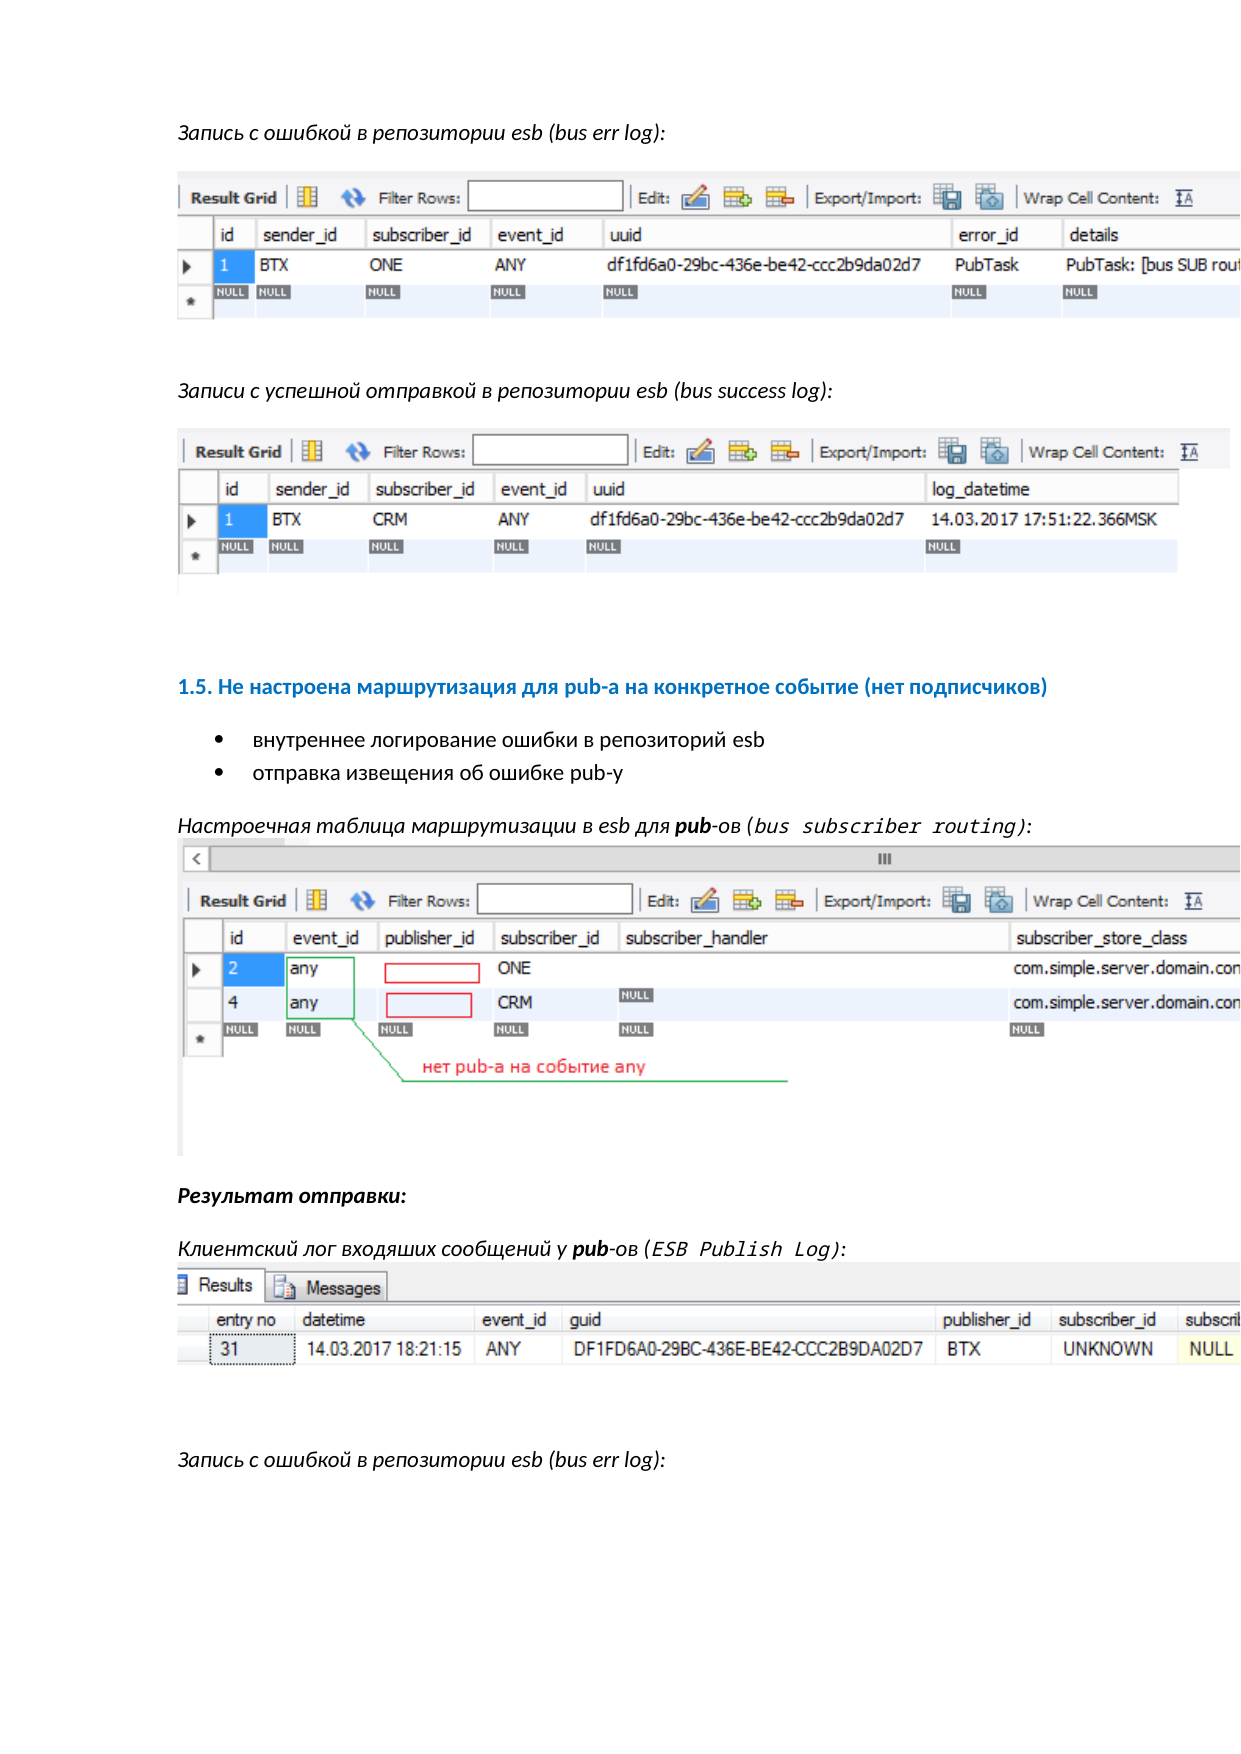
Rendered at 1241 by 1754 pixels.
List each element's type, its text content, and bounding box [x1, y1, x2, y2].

picture [177, 1262, 1241, 1420]
picture [177, 171, 1241, 351]
picture [177, 838, 1241, 1156]
text Запись с ошибкой в репозитории esb (bus err log): [177, 118, 1152, 146]
text Настроечная таблица маршрутизации в esb для pub-ов (bus subscriber routing): [177, 811, 1152, 838]
list внутреннее логирование ошибки в репозиторий esb [215, 726, 1152, 753]
text Записи с успешной отправкой в репозитории esb (bus success log): [177, 376, 1152, 404]
text 1.5. Не настроена маршрутизация для pub-a на конкретное событие (нет подписчиков) [177, 672, 1152, 701]
text Запись с ошибкой в репозитории esb (bus err log): [177, 1445, 1152, 1473]
text Результат отправки: [177, 1181, 1152, 1209]
picture [177, 428, 1231, 595]
list отправка извещения об ошибке pub-у [215, 758, 1152, 786]
text Клиентский лог входяших сообщений у pub-ов (ESB Publish Log): [177, 1234, 1152, 1262]
